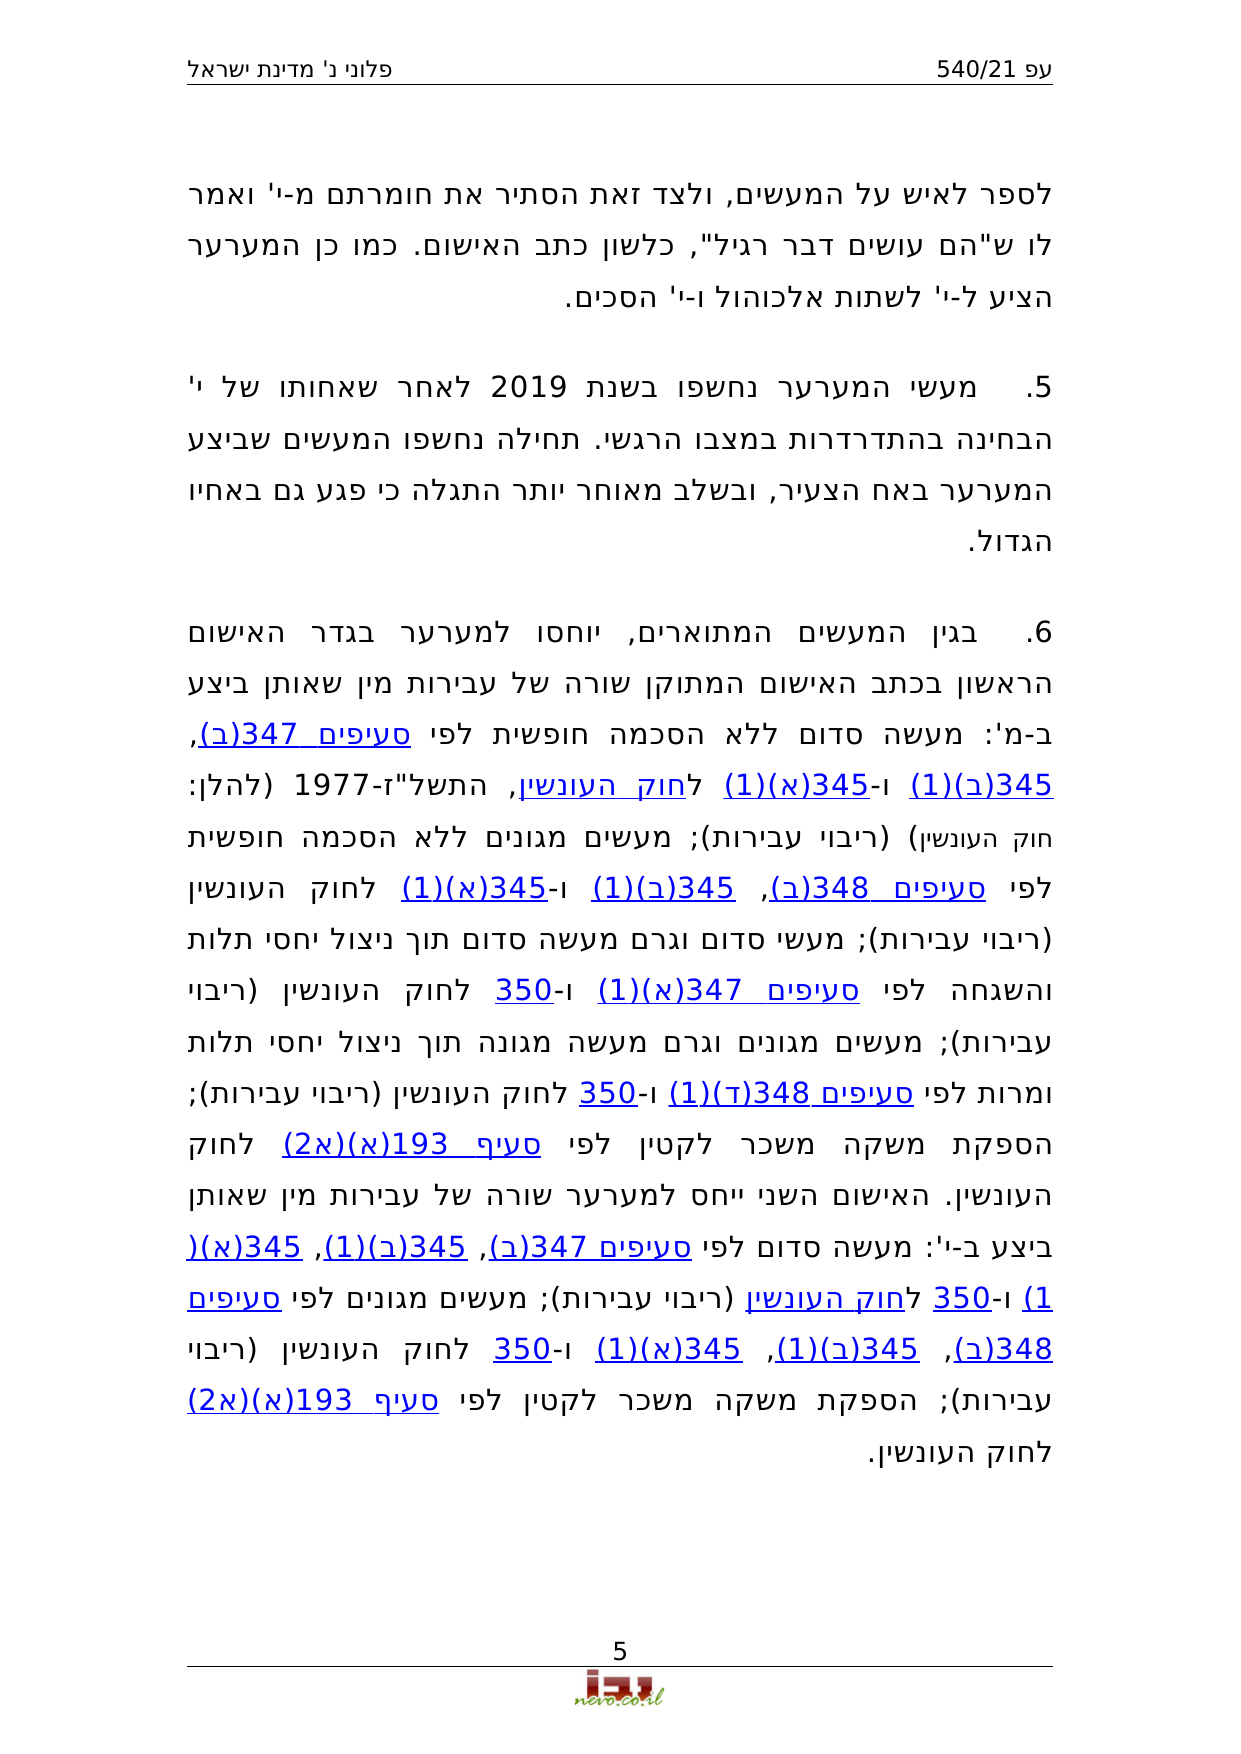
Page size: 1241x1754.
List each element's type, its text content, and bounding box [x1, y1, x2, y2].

text 5. מעשי המערער נחשפו בשנת 2019 לאחר שאחותו של י' הבחינה בהתדרדרות במצבו הרגשי. תחילה נחשפו המעשים שביצע המערער באח הצעיר, ובשלב מאוחר יותר התגלה כי פגע גם באחיו הגדול. [187, 371, 1053, 558]
picture [574, 1669, 666, 1707]
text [187, 177, 1053, 314]
text 6. בגין המעשים המתוארים, יוחסו למערער בגדר האישום הראשון בכתב האישום המתוקן שורה של עבירות מין שאותן ביצע ב-מ': מעשה סדום ללא הסכמה חופשית לפי סעיפים 347(ב), 345(ב)(1) ו-345(א)(1) לחוק העונשין, התשל"ז-1977 (להלן: חוק העונשין) (ריבוי עבירות); מעשים מגונים ללא הסכמה חופשית לפי סעיפים 348(ב), 345(ב)(1) ו-345(א)(1) לחוק העונשין (ריבוי עבירות); מעשי סדום וגרם מעשה סדום תוך ניצול יחסי תלות והשגחה לפי סעיפים 347(א)(1) ו-350 לחוק העונשין (ריבוי עבירות); מעשים מגונים וגרם מעשה מגונה תוך ניצול יחסי תלות ומרות לפי סעיפים 348(ד)(1) ו-350 לחוק העונשין (ריבוי עבירות); הספקת משקה משכר לקטין לפי סעיף 193(א)(א2) לחוק העונשין. האישום השני ייחס למערער שורה של עבירות מין שאותן ביצע ב-י': מעשה סדום לפי סעיפים 347(ב), 345(ב)(1), 345(א)(1) ו-350 לחוק העונשין (ריבוי עבירות); מעשים מגונים לפי סעיפים 348(ב), 345(ב)(1), 345(א)(1) ו-350 לחוק העונשין (ריבוי עבירות); הספקת משקה משכר לקטין לפי סעיף 193(א)(א2) לחוק העונשין. [187, 615, 1053, 1469]
